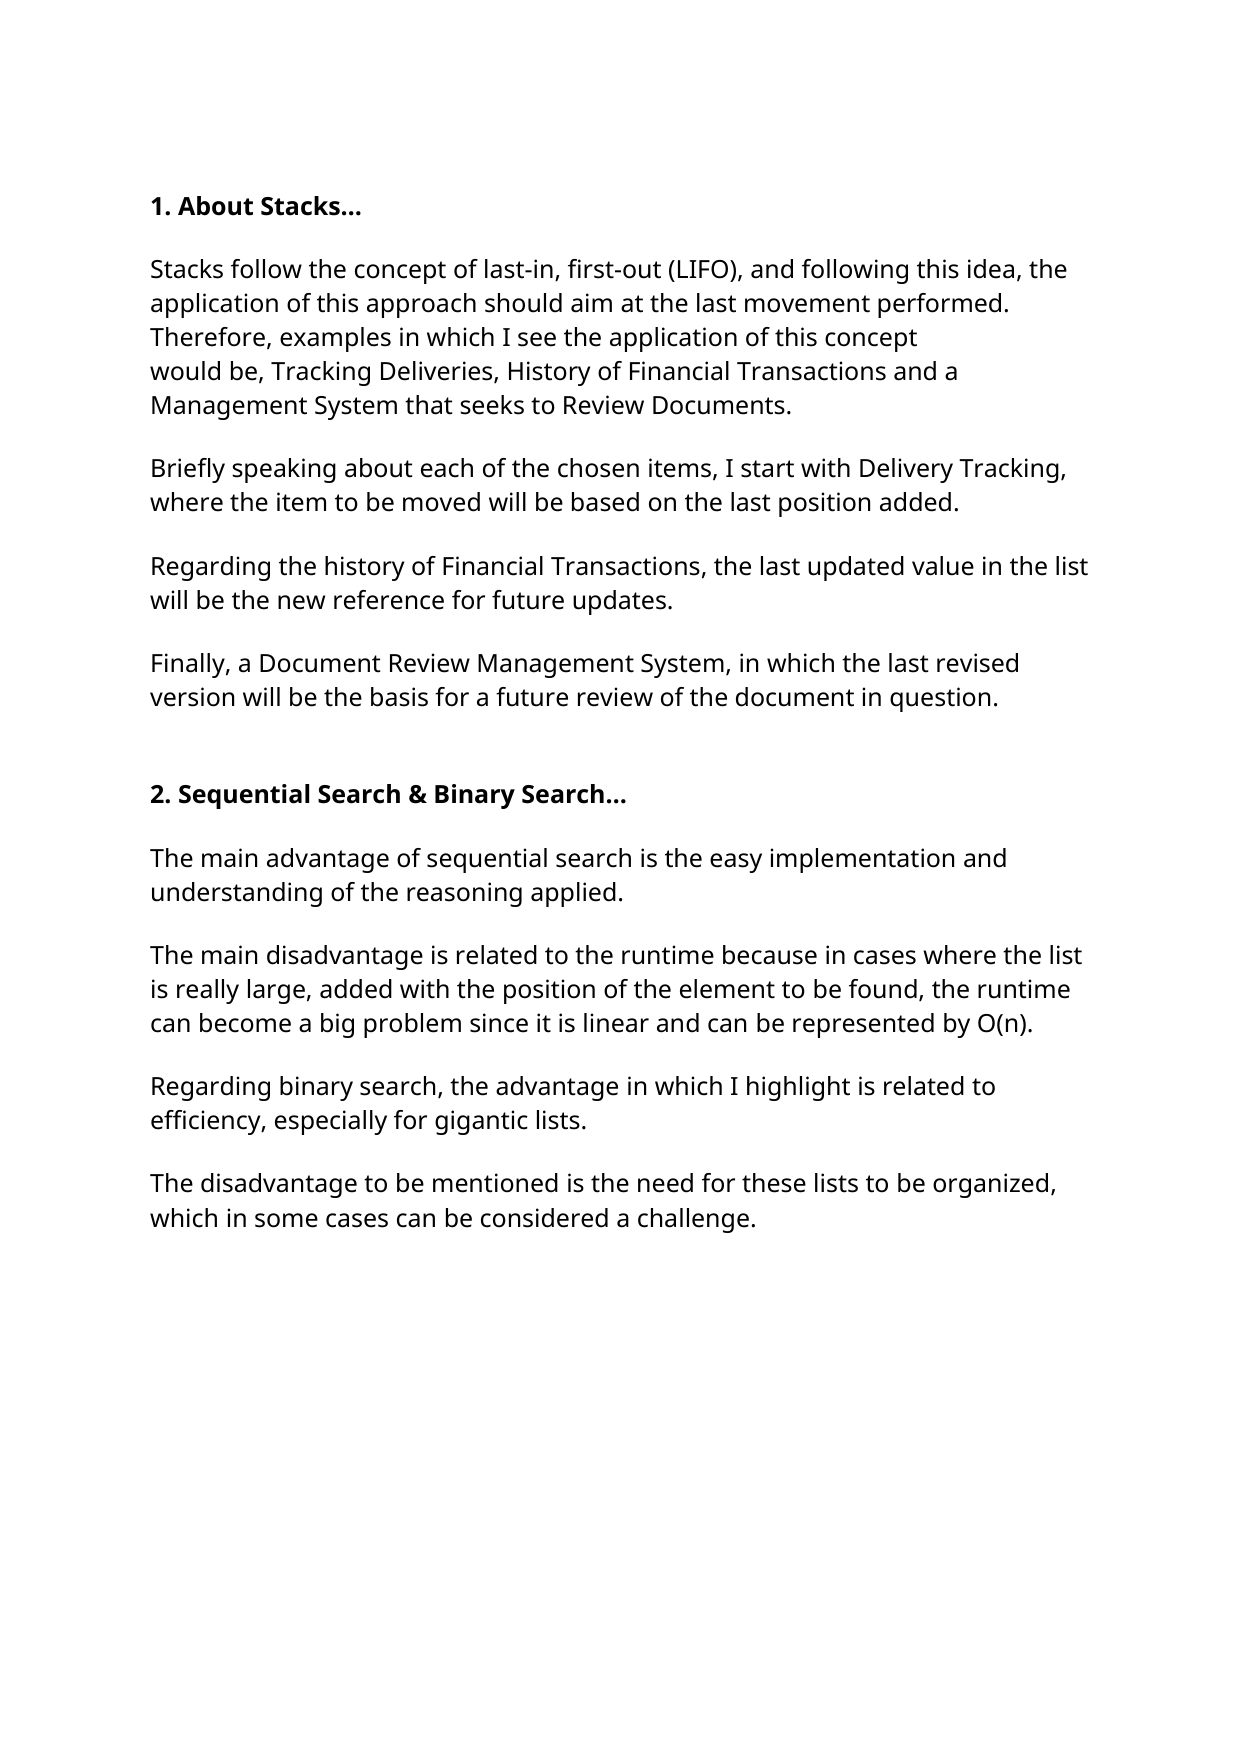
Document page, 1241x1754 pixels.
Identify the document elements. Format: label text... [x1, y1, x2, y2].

text The main advantage of sequential search is the easy implementation and understanding of the reasoning applied. [150, 840, 1090, 908]
text Regarding the history of Financial Transactions, the last updated value in the list will be the new reference for future updates. [150, 548, 1090, 616]
text Finally, a Document Review Management System, in which the last revised version will be the basis for a future review of the document in question. [150, 646, 1090, 714]
text Stacks follow the concept of last-in, first-out (LIFO), and following this idea, the application of this approach should aim at the last movement performed. Therefore, examples in which I see the application of this concept would be, Tracking Deliveries, History of Financial Transactions and a Management System that seeks to Review Documents. [150, 252, 1090, 422]
text The disadvantage to be mentioned is the need for these lists to be organized, which in some cases can be considered a challenge. [150, 1166, 1090, 1234]
text Regarding binary search, the advantage in which I highlight is related to efficiency, especially for gigantic lists. [150, 1069, 1090, 1137]
text The main disadvantage is related to the runtime because in cases where the list is really large, added with the position of the element to be found, the runtime can become a big problem since it is linear and can be represented by O(n). [150, 937, 1090, 1040]
text 1. About Stacks… [150, 188, 1090, 222]
text Briefly speaking about each of the chosen items, I start with Delivery Tracking, where the item to be moved will be based on the last position added. [150, 451, 1090, 519]
text 2. Sequential Search & Binary Search… [150, 777, 1090, 811]
